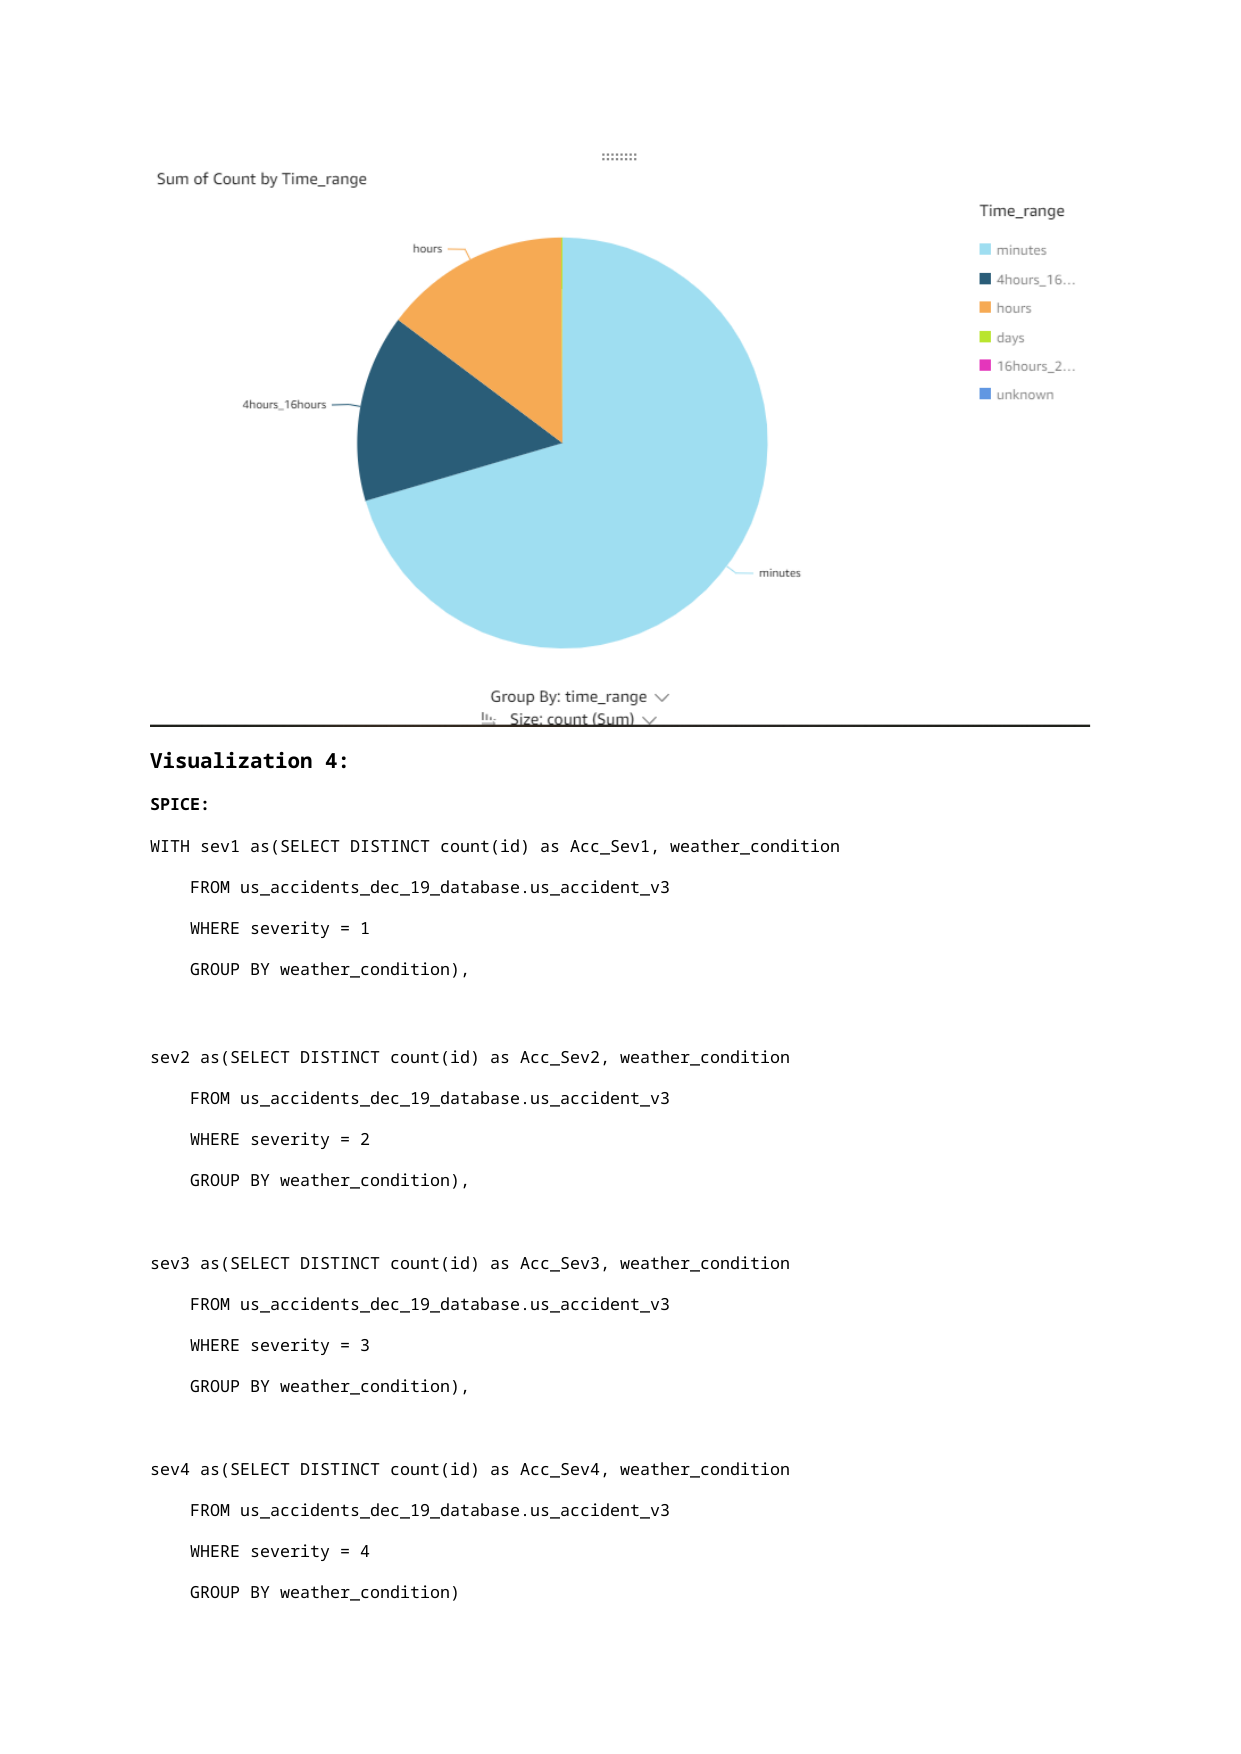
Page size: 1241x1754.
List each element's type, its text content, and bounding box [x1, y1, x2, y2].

text SPICE: [150, 793, 1090, 816]
text GROUP BY weather_condition), [150, 1375, 1090, 1397]
text FROM us_accidents_dec_19_database.us_accident_v3 [150, 1292, 1090, 1315]
text GROUP BY weather_condition) [150, 1581, 1090, 1603]
text WHERE severity = 1 [150, 916, 1090, 939]
text sev3 as(SELECT DISTINCT count(id) as Acc_Sev3, weather_condition [150, 1251, 1090, 1274]
text FROM us_accidents_dec_19_database.us_accident_v3 [150, 1087, 1090, 1109]
text WITH sev1 as(SELECT DISTINCT count(id) as Acc_Sev1, weather_condition [150, 834, 1090, 857]
text WHERE severity = 3 [150, 1334, 1090, 1356]
text FROM us_accidents_dec_19_database.us_accident_v3 [150, 1498, 1090, 1521]
text FROM us_accidents_dec_19_database.us_accident_v3 [150, 875, 1090, 898]
text GROUP BY weather_condition), [150, 958, 1090, 980]
text WHERE severity = 4 [150, 1539, 1090, 1562]
text sev2 as(SELECT DISTINCT count(id) as Acc_Sev2, weather_condition [150, 1046, 1090, 1068]
text sev4 as(SELECT DISTINCT count(id) as Acc_Sev4, weather_condition [150, 1457, 1090, 1480]
text GROUP BY weather_condition), [150, 1169, 1090, 1192]
picture [150, 150, 1091, 727]
text WHERE severity = 2 [150, 1128, 1090, 1151]
text Visualization 4: [150, 746, 1090, 774]
